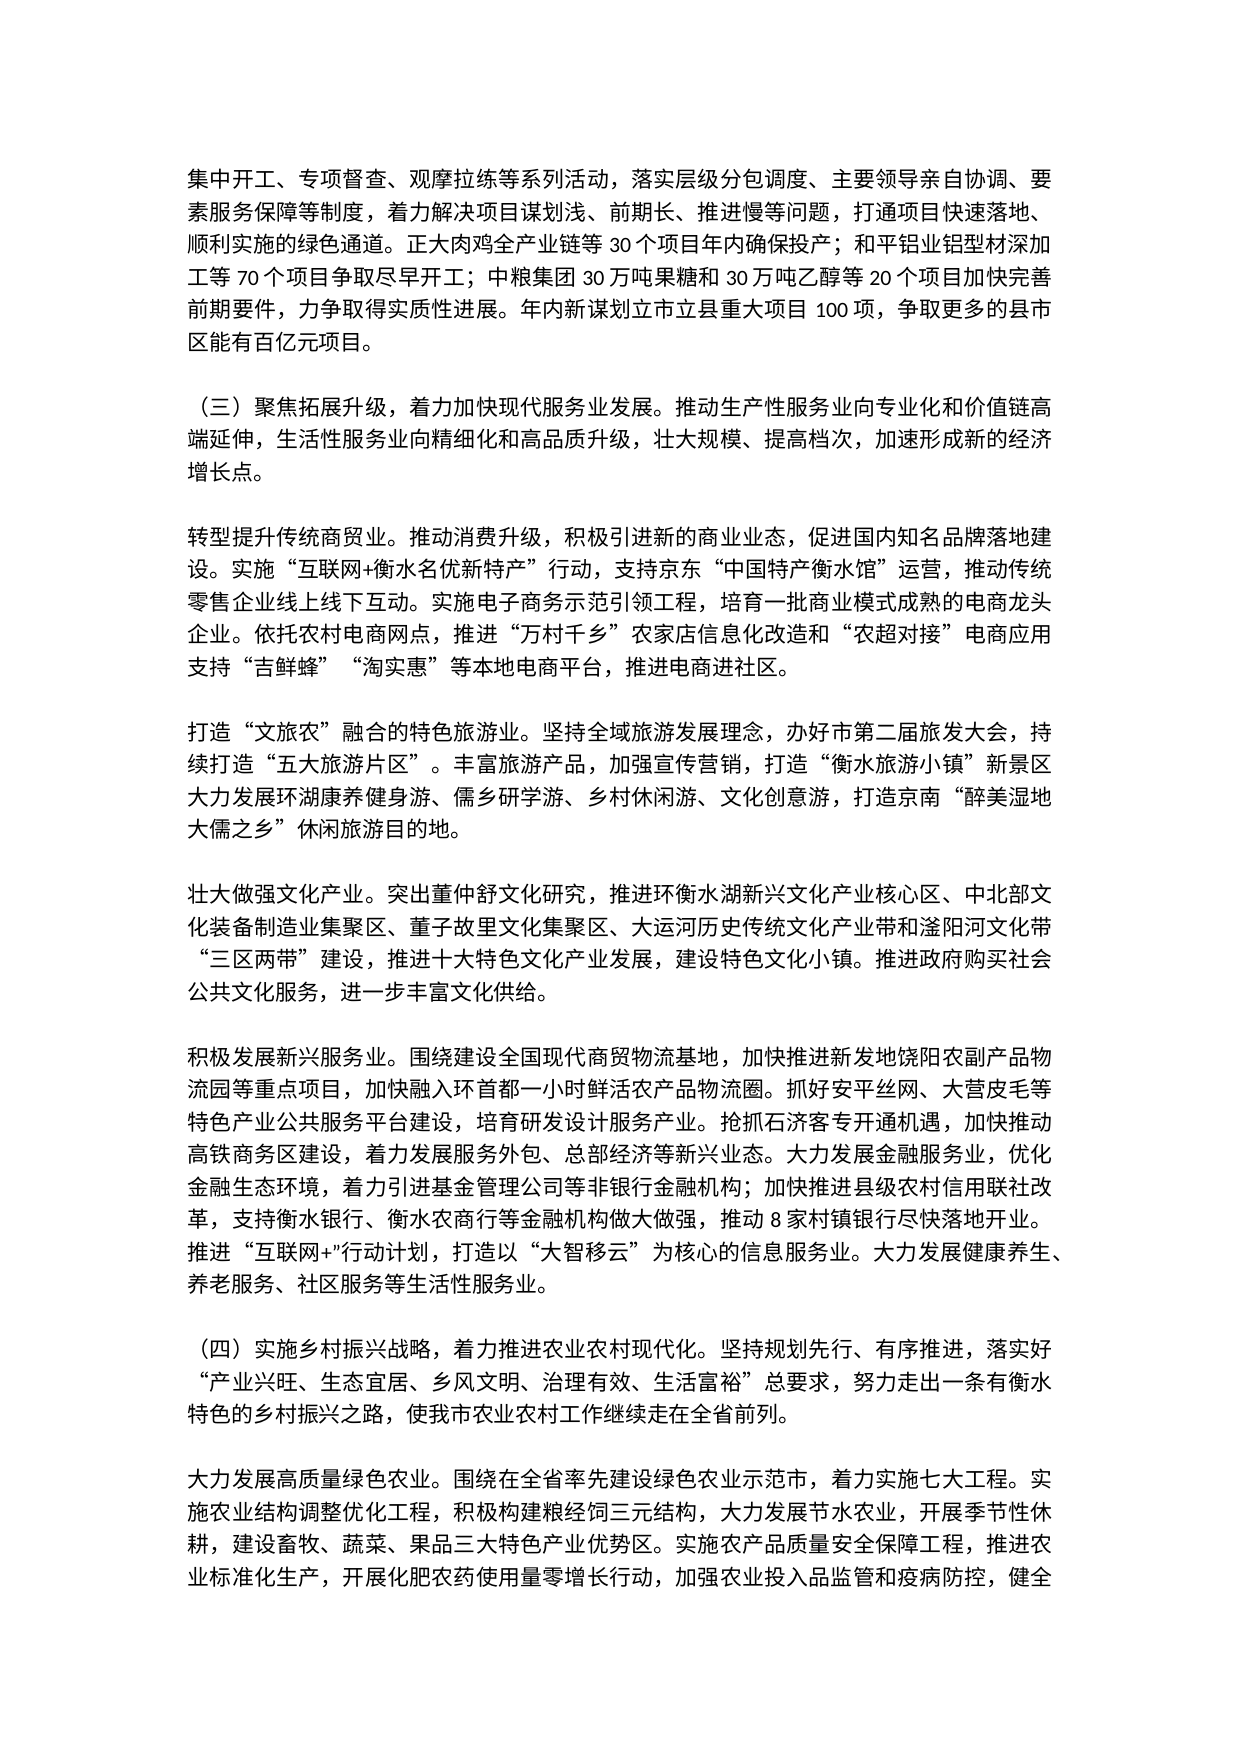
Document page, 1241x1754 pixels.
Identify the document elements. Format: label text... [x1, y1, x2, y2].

text 壮大做强文化产业。突出董仲舒文化研究，推进环衡水湖新兴文化产业核心区、中北部文化装备制造业集聚区、董子故里文化集聚区、大运河历史传统文化产业带和滏阳河文化带“三区两带”建设，推进十大特色文化产业发展，建设特色文化小镇。推进政府购买社会公共文化服务，进一步丰富文化供给。 [187, 877, 1053, 1007]
text 打造“文旅农”融合的特色旅游业。坚持全域旅游发展理念，办好市第二届旅发大会，持续打造“五大旅游片区”。丰富旅游产品，加强宣传营销，打造“衡水旅游小镇”新景区，大力发展环湖康养健身游、儒乡研学游、乡村休闲游、文化创意游，打造京南“醉美湿地、大儒之乡”休闲旅游目的地。 [187, 714, 1053, 844]
text （三）聚焦拓展升级，着力加快现代服务业发展。推动生产性服务业向专业化和价值链高端延伸，生活性服务业向精细化和高品质升级，壮大规模、提高档次，加速形成新的经济增长点。 [187, 389, 1053, 487]
text 转型提升传统商贸业。推动消费升级，积极引进新的商业业态，促进国内知名品牌落地建设。实施“互联网+衡水名优新特产”行动，支持京东“中国特产衡水馆”运营，推动传统零售企业线上线下互动。实施电子商务示范引领工程，培育一批商业模式成熟的电商龙头企业。依托农村电商网点，推进“万村千乡”农家店信息化改造和“农超对接”电商应用。支持“吉鲜蜂”“淘实惠”等本地电商平台，推进电商进社区。 [187, 519, 1053, 682]
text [187, 162, 1053, 357]
text （四）实施乡村振兴战略，着力推进农业农村现代化。坚持规划先行、有序推进，落实好“产业兴旺、生态宜居、乡风文明、治理有效、生活富裕”总要求，努力走出一条有衡水特色的乡村振兴之路，使我市农业农村工作继续走在全省前列。 [187, 1332, 1053, 1429]
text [187, 1462, 1053, 1592]
text 积极发展新兴服务业。围绕建设全国现代商贸物流基地，加快推进新发地饶阳农副产品物流园等重点项目，加快融入环首都一小时鲜活农产品物流圈。抓好安平丝网、大营皮毛等特色产业公共服务平台建设，培育研发设计服务产业。抢抓石济客专开通机遇，加快推动高铁商务区建设，着力发展服务外包、总部经济等新兴业态。大力发展金融服务业，优化金融生态环境，着力引进基金管理公司等非银行金融机构；加快推进县级农村信用联社改革，支持衡水银行、衡水农商行等金融机构做大做强，推动8家村镇银行尽快落地开业。推进“互联网+”行动计划，打造以“大智移云”为核心的信息服务业。大力发展健康养生、养老服务、社区服务等生活性服务业。 [187, 1039, 1053, 1299]
